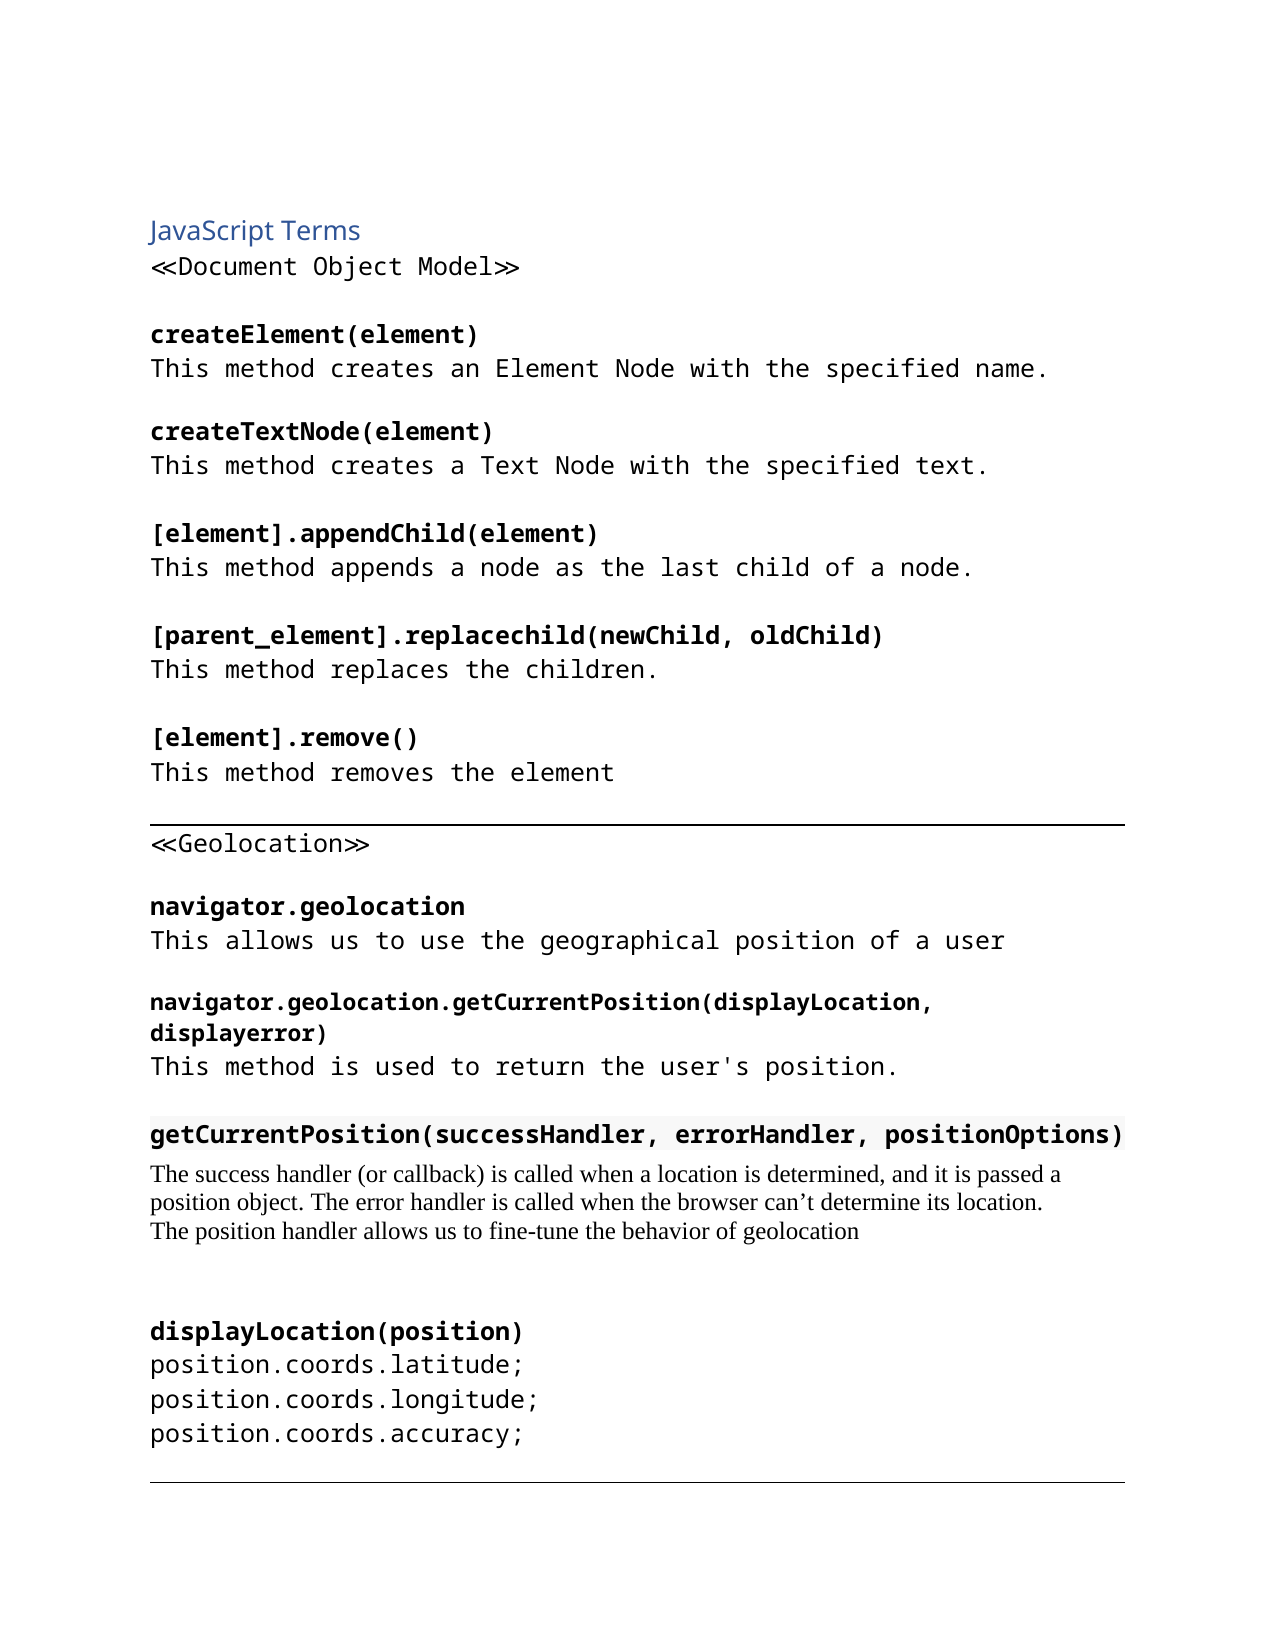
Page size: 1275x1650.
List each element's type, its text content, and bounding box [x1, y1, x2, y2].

subtitle JavaScript Terms [150, 212, 1125, 248]
text This method is used to return the user's position. [150, 1048, 1125, 1082]
text createTextNode(element) [150, 413, 1125, 448]
text [element].remove() [150, 720, 1125, 754]
text position.coords.longitude; [150, 1381, 1125, 1415]
text [parent_element].replacechild(newChild, oldChild) [150, 618, 1125, 652]
text position.coords.latitude; [150, 1347, 1125, 1381]
text [element].appendChild(element) [150, 516, 1125, 550]
text This method creates a Text Node with the specified text. [150, 448, 1125, 482]
text getCurrentPosition(successHandler, errorHandler, positionOptions) [150, 1116, 1125, 1150]
text displayLocation(position) [150, 1313, 1125, 1347]
text createElement(element) [150, 317, 1125, 351]
text position.coords.accuracy; [150, 1415, 1125, 1449]
text ≪Geolocation≫ [150, 826, 1125, 860]
text This method appends a node as the last child of a node. [150, 550, 1125, 584]
text The success handler (or callback) is called when a location is determined, and it is passed a position object. The error handler is called when the browser can’t determine its location. [150, 1159, 1125, 1216]
text This method removes the element [150, 754, 1125, 788]
text navigator.geolocation [150, 889, 1125, 923]
text This method replaces the children. [150, 652, 1125, 686]
text navigator.geolocation.getCurrentPosition(displayLocation, displayerror) [150, 986, 1125, 1048]
text The position handler allows us to fine-tune the behavior of geolocation [150, 1216, 1125, 1245]
text ≪Document Object Model≫ [150, 248, 1125, 283]
text This method creates an Element Node with the specified name. [150, 351, 1125, 385]
text This allows us to use the geographical position of a user [150, 923, 1125, 957]
